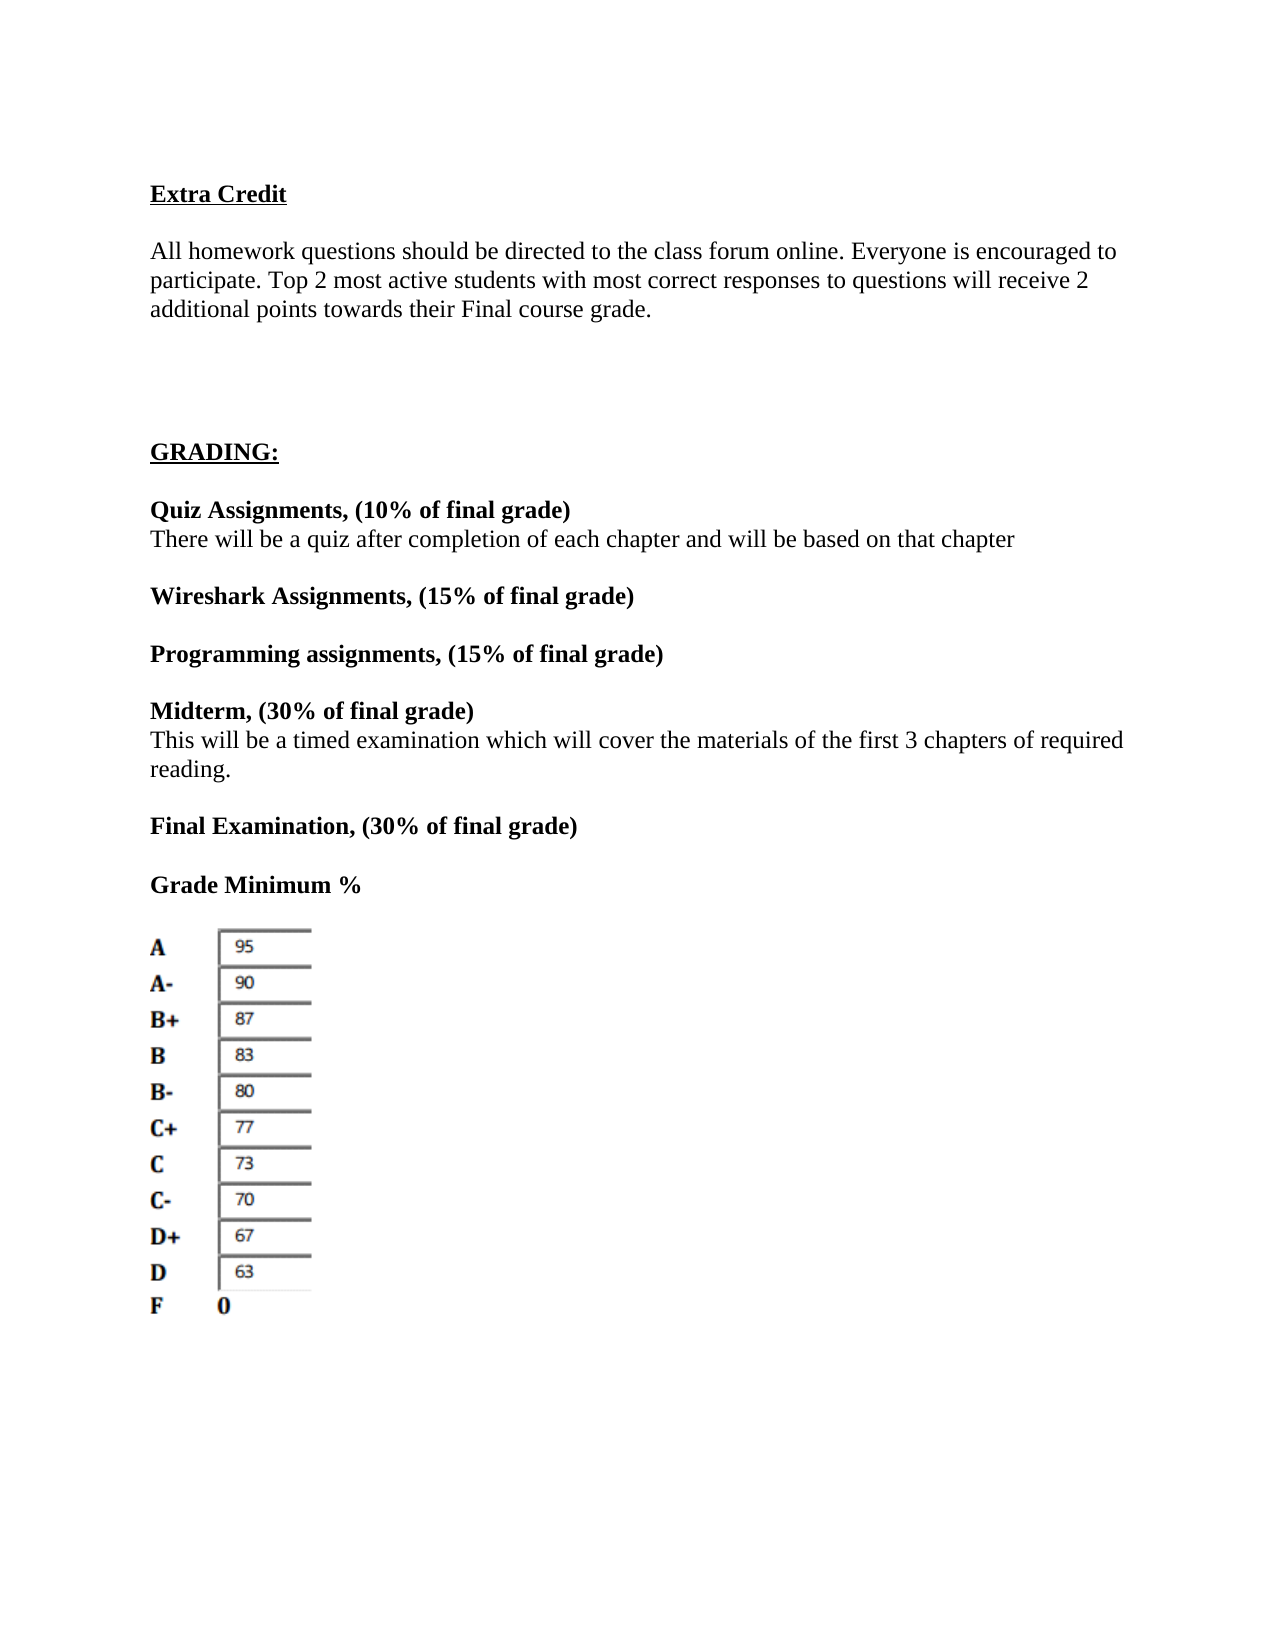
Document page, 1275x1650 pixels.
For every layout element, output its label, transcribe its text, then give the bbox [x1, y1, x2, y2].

text Extra Credit [150, 179, 1125, 207]
text Wireshark Assignments, (15% of final grade) [150, 581, 1125, 610]
text Midterm, (30% of final grade) [150, 696, 1125, 725]
text GRADING: [150, 437, 1125, 466]
text Programming assignments, (15% of final grade) [150, 639, 1125, 667]
picture [150, 928, 339, 1326]
text This will be a timed examination which will cover the materials of the first 3 chapters of required reading. [150, 725, 1125, 782]
text Final Examination, (30% of final grade) [150, 811, 1125, 840]
text Grade Minimum % [150, 871, 1125, 899]
text Quiz Assignments, (10% of final grade) There will be a quiz after completion of each chapter and will be based on that chapter [150, 495, 1125, 552]
text All homework questions should be directed to the class forum online. Everyone is encouraged to participate. Top 2 most active students with most correct responses to questions will receive 2 additional points towards their Final course grade. [150, 236, 1125, 322]
